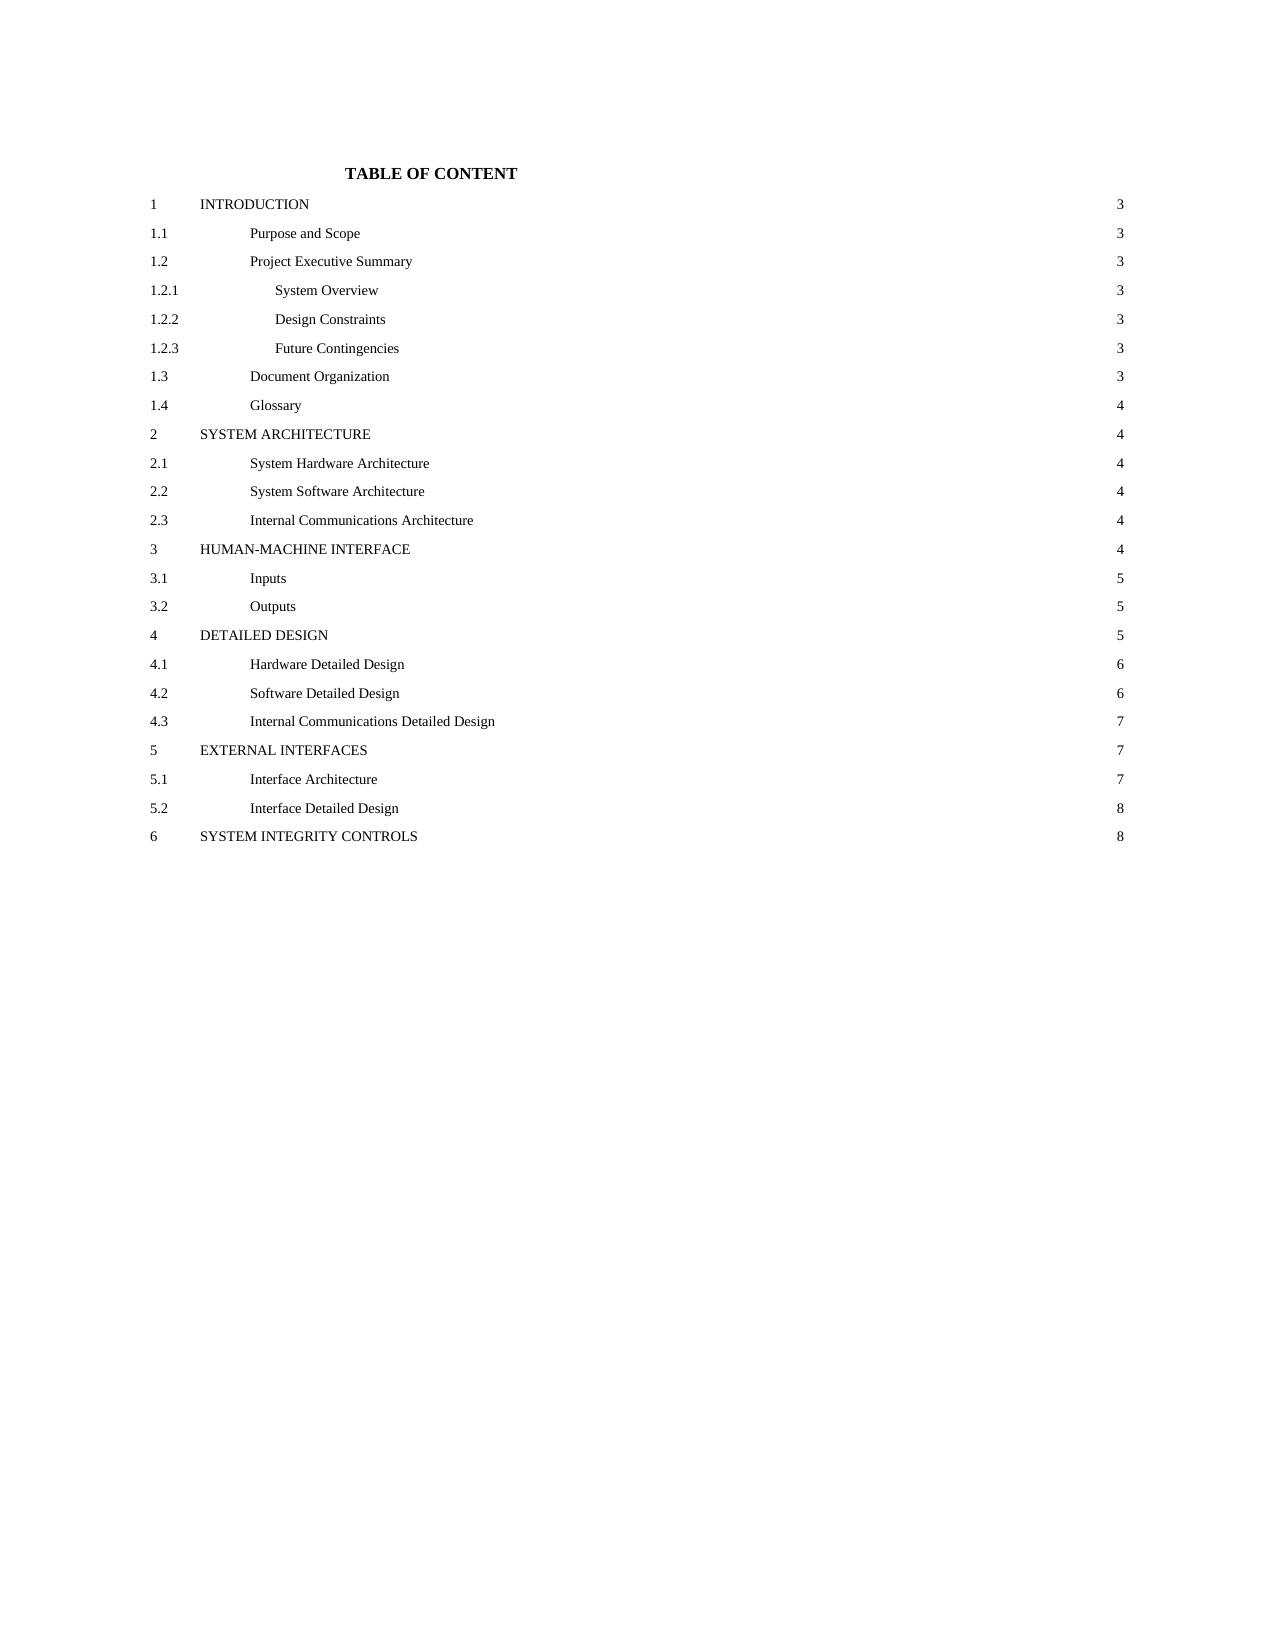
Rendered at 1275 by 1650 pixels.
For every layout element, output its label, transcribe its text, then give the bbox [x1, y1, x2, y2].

title TABLE OF CONTENT [150, 150, 712, 183]
